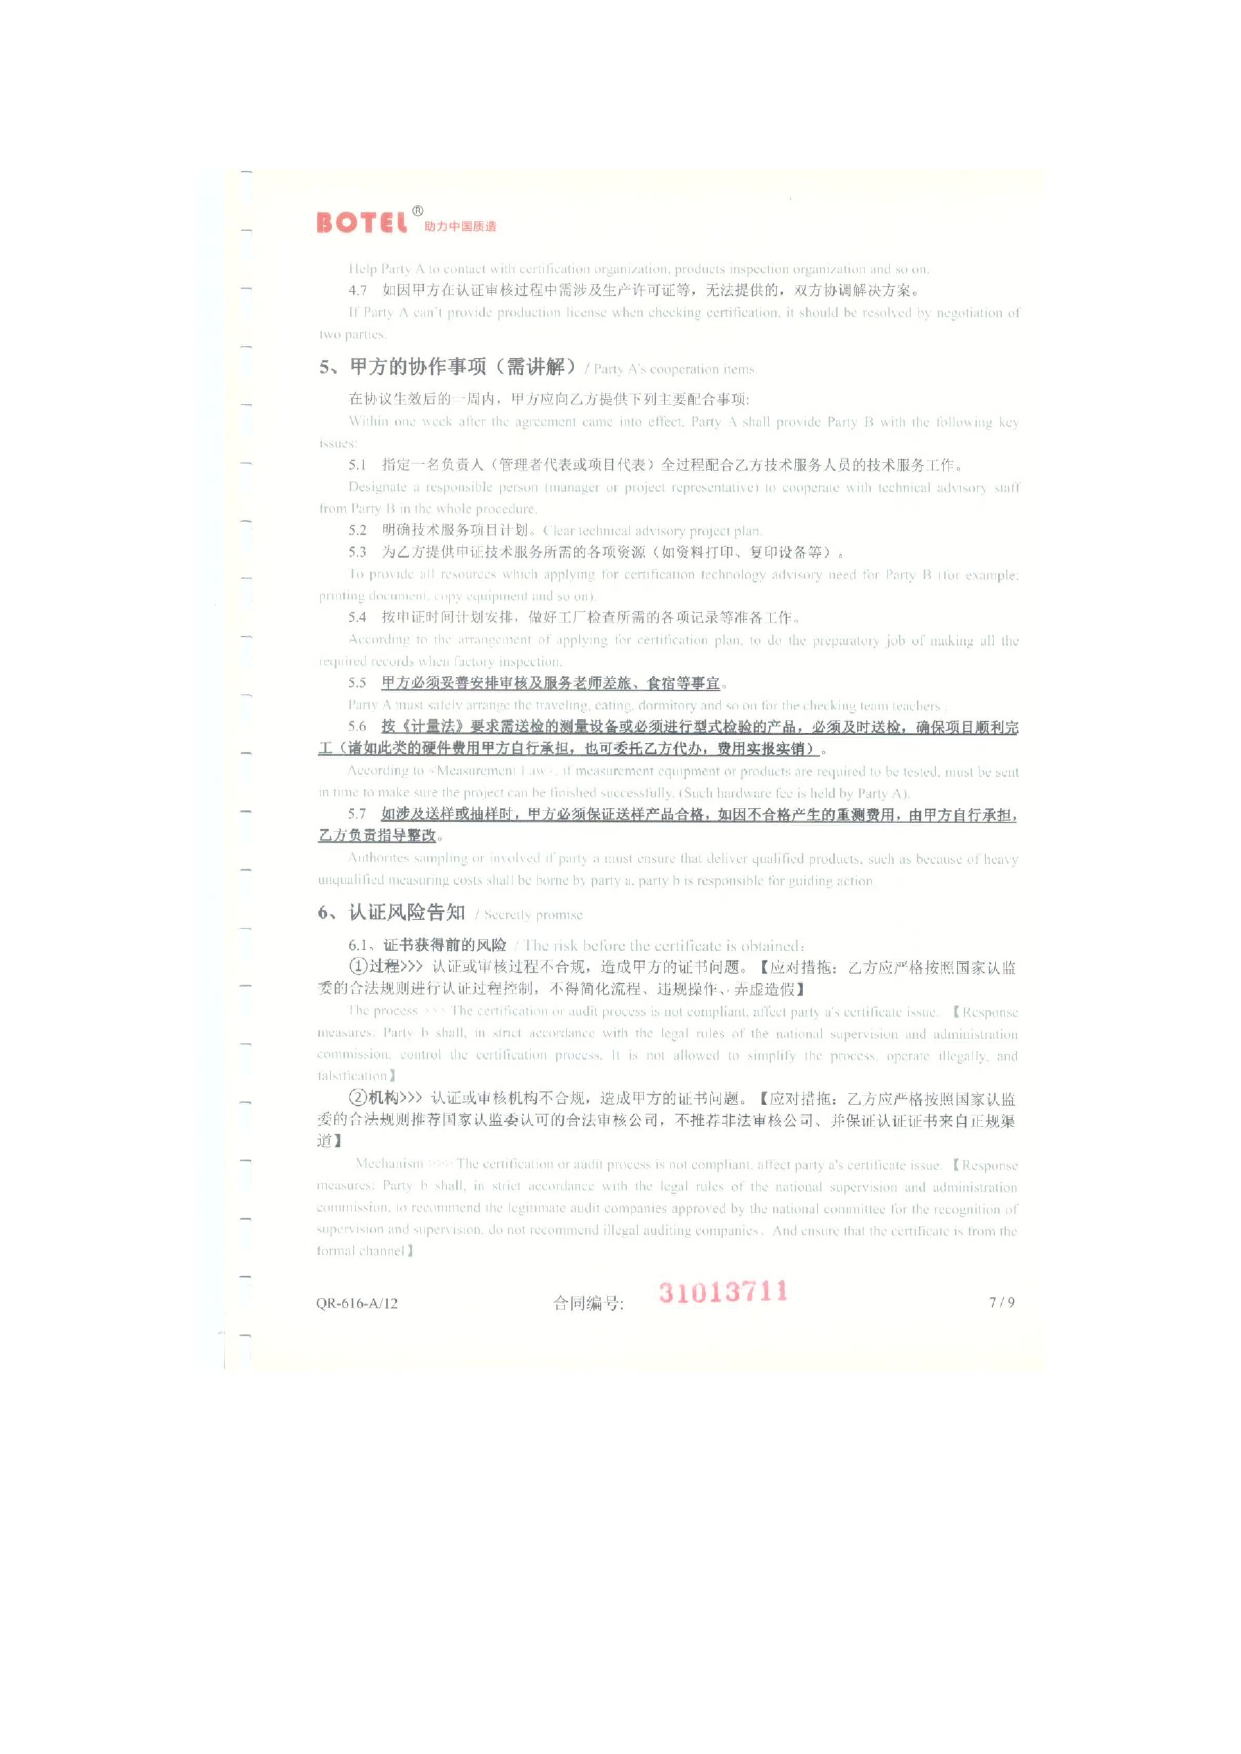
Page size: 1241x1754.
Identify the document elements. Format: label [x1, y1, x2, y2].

picture [187, 162, 1052, 1375]
